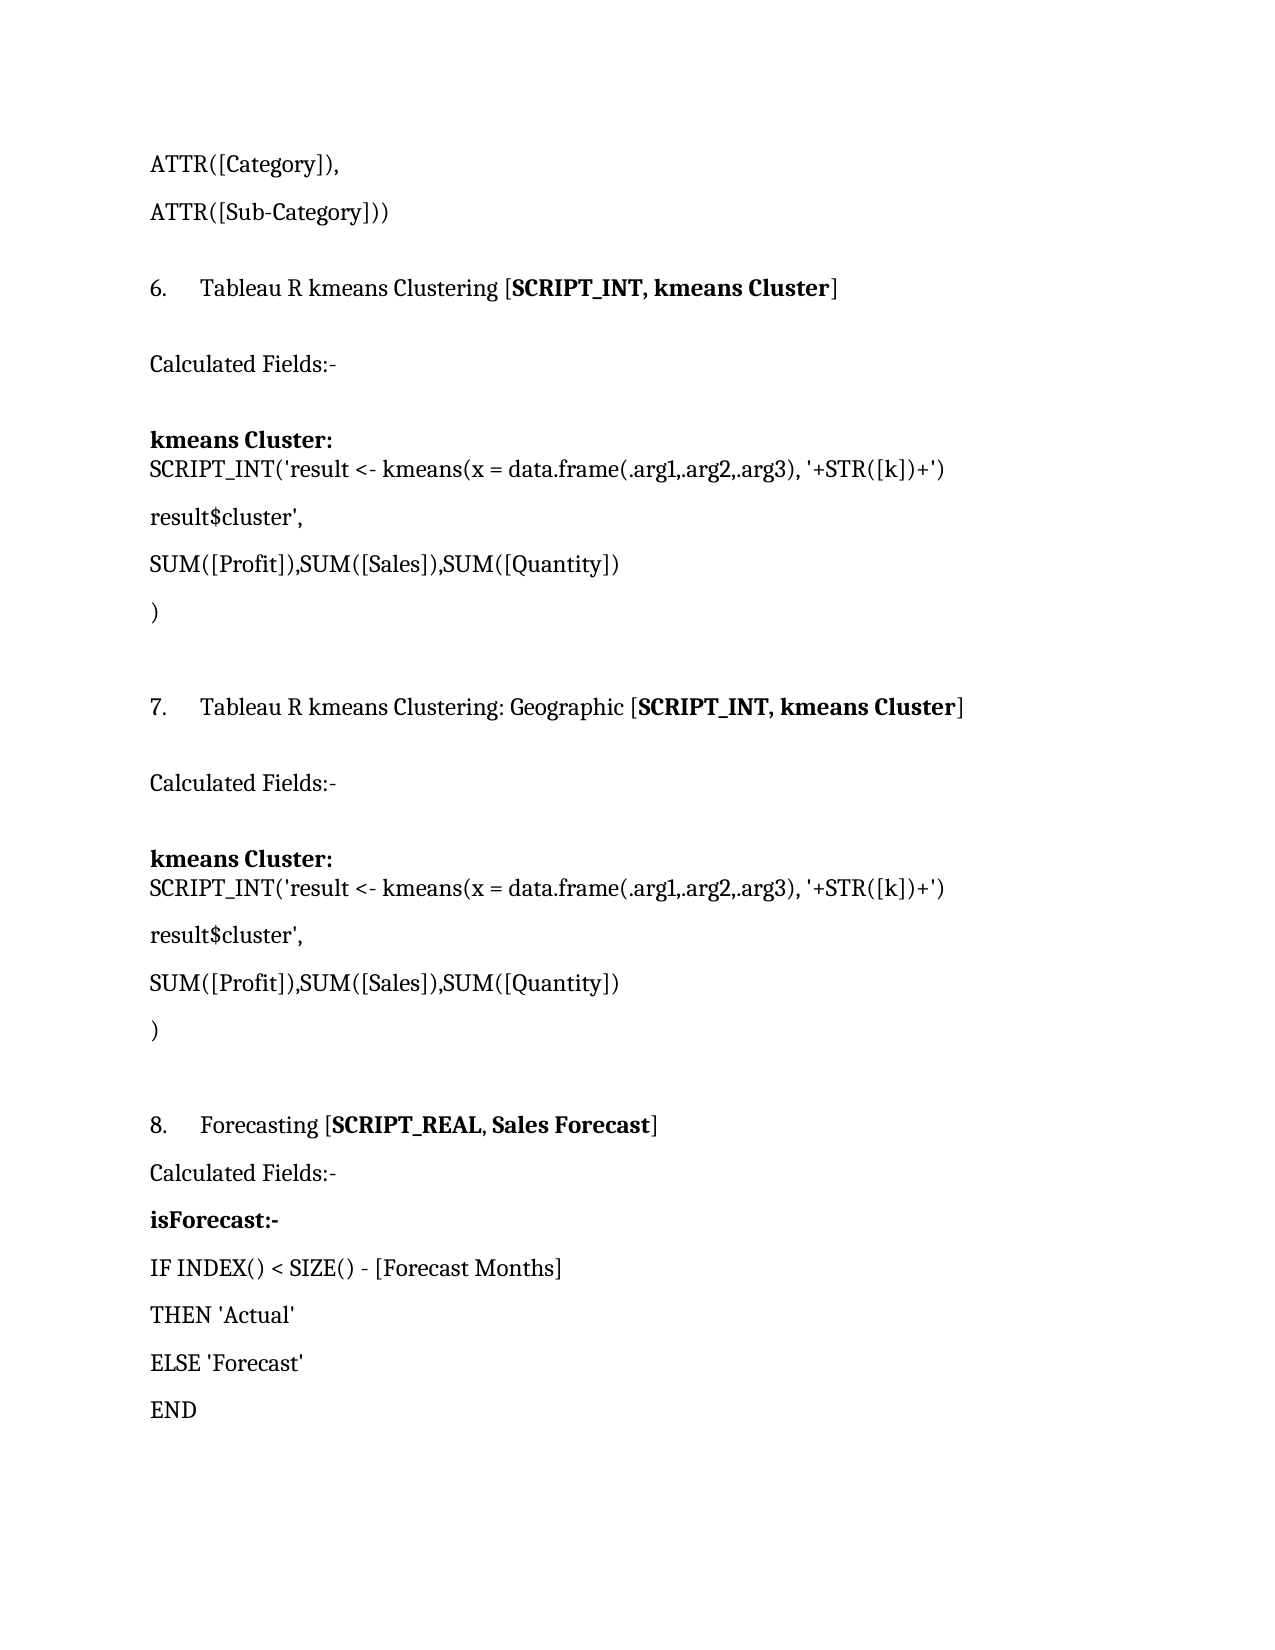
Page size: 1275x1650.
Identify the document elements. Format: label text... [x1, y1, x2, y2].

text ) [150, 1016, 1125, 1045]
text ATTR([Sub-Category])) [150, 197, 1125, 255]
text Calculated Fields:- [150, 1159, 1125, 1187]
text THEN 'Actual' [150, 1301, 1125, 1330]
text IF INDEX() < SIZE() - [Forecast Months] [150, 1254, 1125, 1282]
list Forecasting [SCRIPT_REAL, Sales Forecast] [150, 1111, 1125, 1140]
text Calculated Fields:- [150, 350, 1125, 407]
text result$cluster', [150, 502, 1125, 531]
text Calculated Fields:- [150, 769, 1125, 826]
text ) [150, 597, 1125, 626]
text result$cluster', [150, 921, 1125, 950]
text SUM([Profit]),SUM([Sales]),SUM([Quantity]) [150, 550, 1125, 579]
text isForecast:- [150, 1206, 1125, 1235]
list Tableau R kmeans Clustering: Geographic [SCRIPT_INT, kmeans Cluster] [150, 692, 1125, 750]
text ELSE 'Forecast' [150, 1349, 1125, 1377]
list Tableau R kmeans Clustering [SCRIPT_INT, kmeans Cluster] [150, 274, 1125, 331]
text kmeans Cluster: SCRIPT_INT('result <- kmeans(x = data.frame(.arg1,.arg2,.arg3), '+STR([k])+') [150, 845, 1125, 902]
text SUM([Profit]),SUM([Sales]),SUM([Quantity]) [150, 969, 1125, 997]
text ATTR([Category]), [150, 150, 1125, 179]
text kmeans Cluster: SCRIPT_INT('result <- kmeans(x = data.frame(.arg1,.arg2,.arg3), '+STR([k])+') [150, 426, 1125, 484]
text END [150, 1396, 1125, 1425]
